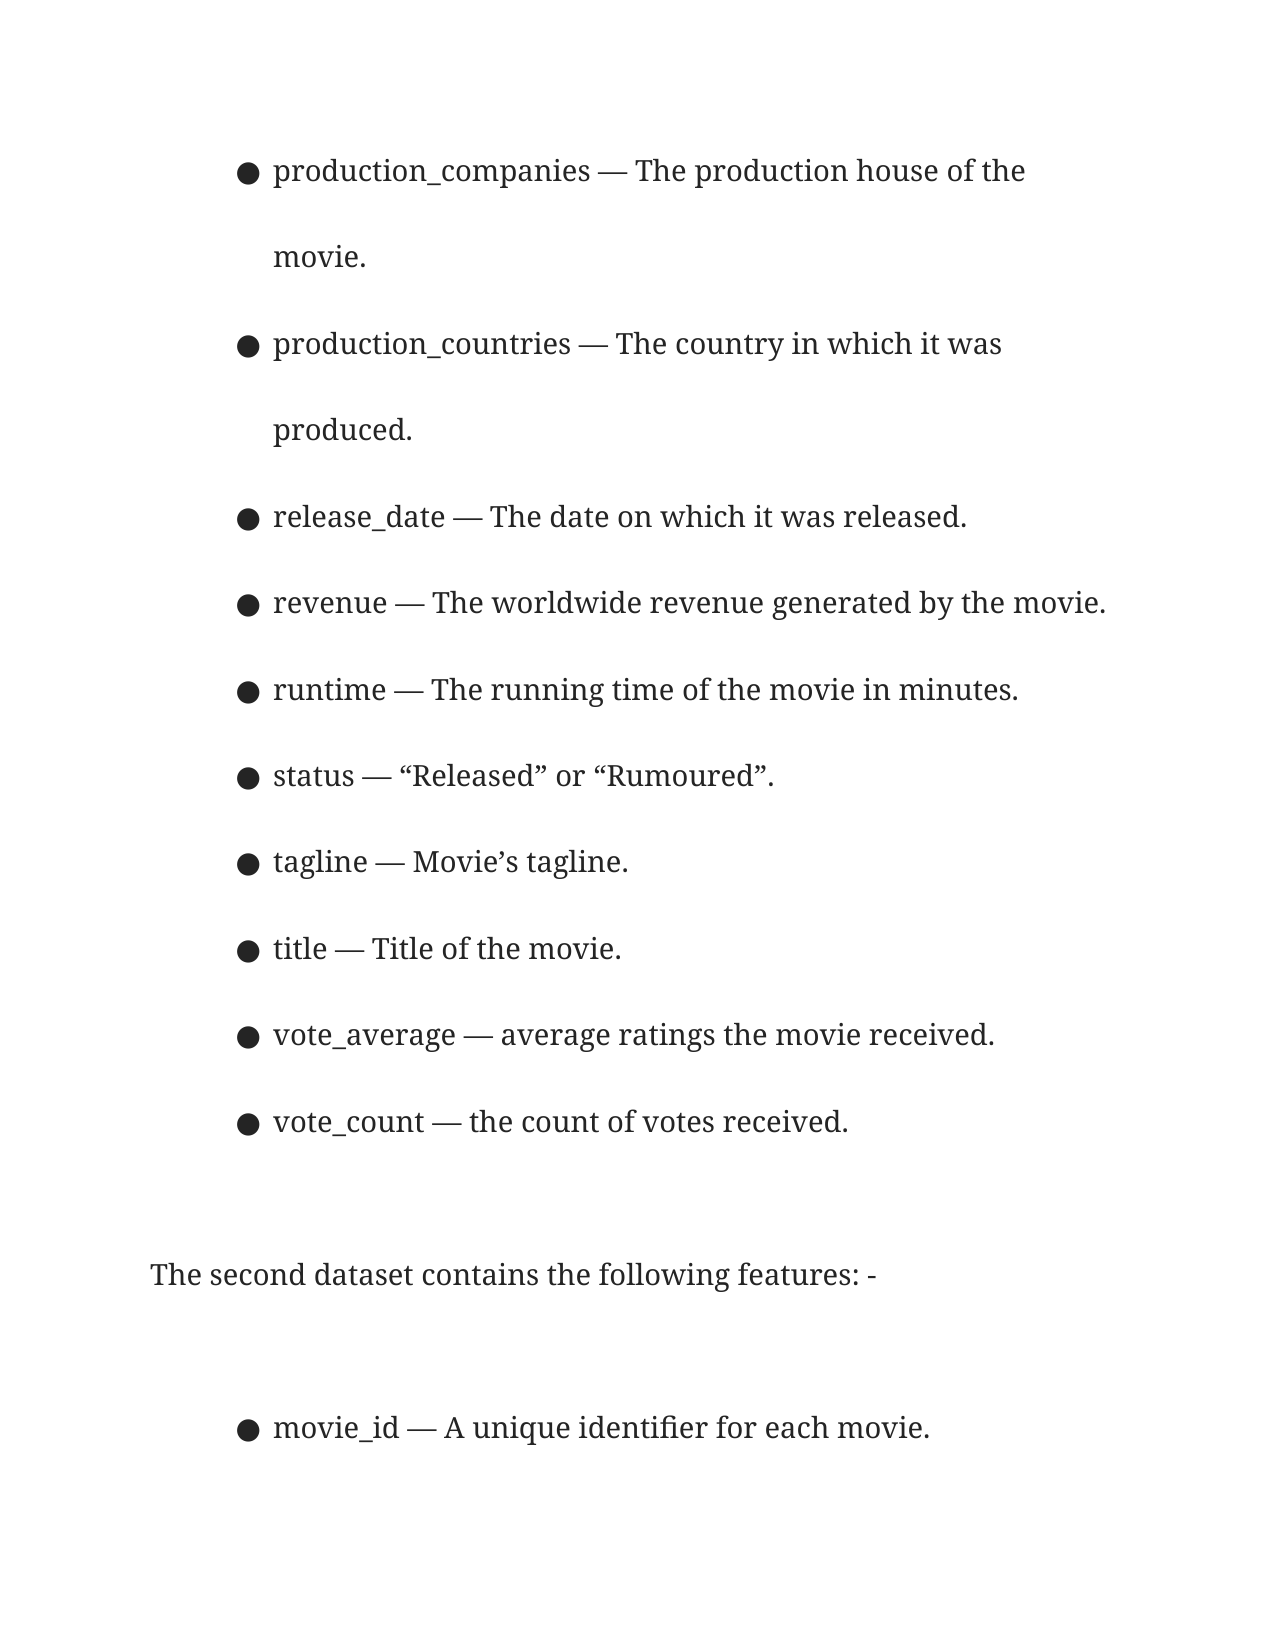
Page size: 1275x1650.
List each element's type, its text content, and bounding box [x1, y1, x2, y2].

list status — “Released” or “Rumoured”. [235, 755, 1125, 795]
list vote_average — average ratings the movie received. [235, 1014, 1125, 1054]
list title — Title of the movie. [235, 928, 1125, 968]
list tagline — Movie’s tagline. [235, 842, 1125, 881]
text The second dataset contains the following features: - [150, 1254, 1125, 1294]
list production_countries — The country in which it was produced. [235, 323, 1125, 449]
list runtime — The running time of the movie in minutes. [235, 669, 1125, 708]
list movie_id — A unique identifier for each movie. [235, 1407, 1125, 1447]
list vote_count — the count of votes received. [235, 1101, 1125, 1141]
list revenue — The worldwide revenue generated by the movie. [235, 582, 1125, 622]
list production_companies — The production house of the movie. [235, 150, 1125, 276]
list release_date — The date on which it was released. [235, 496, 1125, 536]
